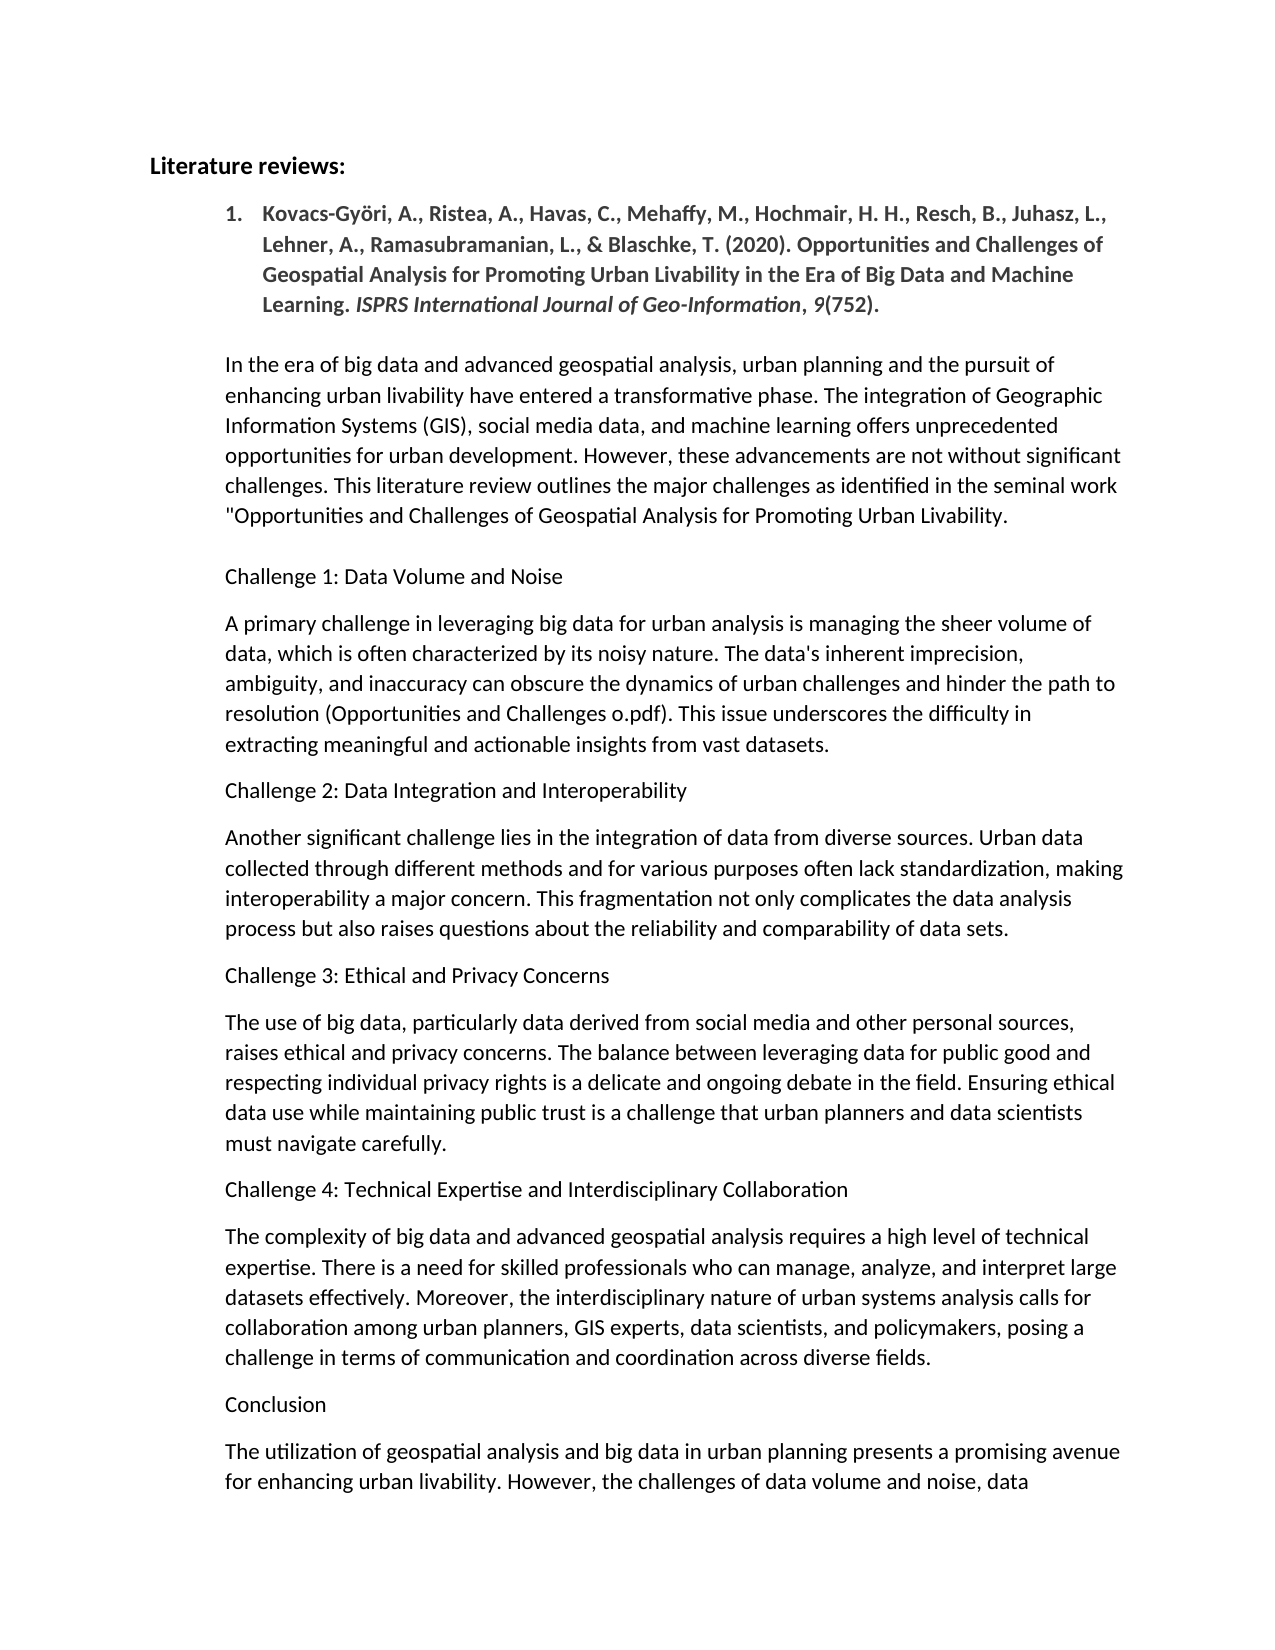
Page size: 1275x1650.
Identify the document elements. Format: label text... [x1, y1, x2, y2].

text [225, 1437, 1125, 1495]
text The use of big data, particularly data derived from social media and other personal sources, raises ethical and privacy concerns. The balance between leveraging data for public good and respecting individual privacy rights is a delicate and ongoing debate in the field. Ensuring ethical data use while maintaining public trust is a challenge that urban planners and data scientists must navigate carefully. [225, 1008, 1125, 1157]
text Challenge 3: Ethical and Privacy Concerns [150, 961, 1125, 989]
text Conclusion [225, 1390, 1125, 1418]
text Challenge 1: Data Volume and Noise [225, 562, 1125, 590]
list Kovacs-Györi, A., Ristea, A., Havas, C., Mehaffy, M., Hochmair, H. H., Resch, B., Juhasz, L., Lehner, A., Ramasubramanian, L., & Blaschke, T. (2020). Opportunities and Challenges of Geospatial Analysis for Promoting Urban Livability in the Era of Big Data and Machine Learning. ISPRS International Journal of Geo-Information, 9(752). [225, 199, 1125, 318]
text Literature reviews: [150, 150, 1125, 181]
text A primary challenge in leveraging big data for urban analysis is managing the sheer volume of data, which is often characterized by its noisy nature. The data's inherent imprecision, ambiguity, and inaccuracy can obscure the dynamics of urban challenges and hinder the path to resolution (Opportunities and Challenges o.pdf). This issue underscores the difficulty in extracting meaningful and actionable insights from vast datasets. [225, 609, 1125, 758]
text Another significant challenge lies in the integration of data from diverse sources. Urban data collected through different methods and for various purposes often lack standardization, making interoperability a major concern. This fragmentation not only complicates the data analysis process but also raises questions about the reliability and comparability of data sets. [225, 823, 1125, 942]
text The complexity of big data and advanced geospatial analysis requires a high level of technical expertise. There is a need for skilled professionals who can manage, analyze, and interpret large datasets effectively. Moreover, the interdisciplinary nature of urban systems analysis calls for collaboration among urban planners, GIS experts, data scientists, and policymakers, posing a challenge in terms of communication and coordination across diverse fields. [225, 1222, 1125, 1371]
text Challenge 4: Technical Expertise and Interdisciplinary Collaboration [150, 1176, 1125, 1204]
text In the era of big data and advanced geospatial analysis, urban planning and the pursuit of enhancing urban livability have entered a transformative phase. The integration of Geographic Information Systems (GIS), social media data, and machine learning offers unprecedented opportunities for urban development. However, these advancements are not without significant challenges. This literature review outlines the major challenges as identified in the seminal work "Opportunities and Challenges of Geospatial Analysis for Promoting Urban Livability. [225, 351, 1125, 530]
text Challenge 2: Data Integration and Interoperability [150, 777, 1125, 805]
